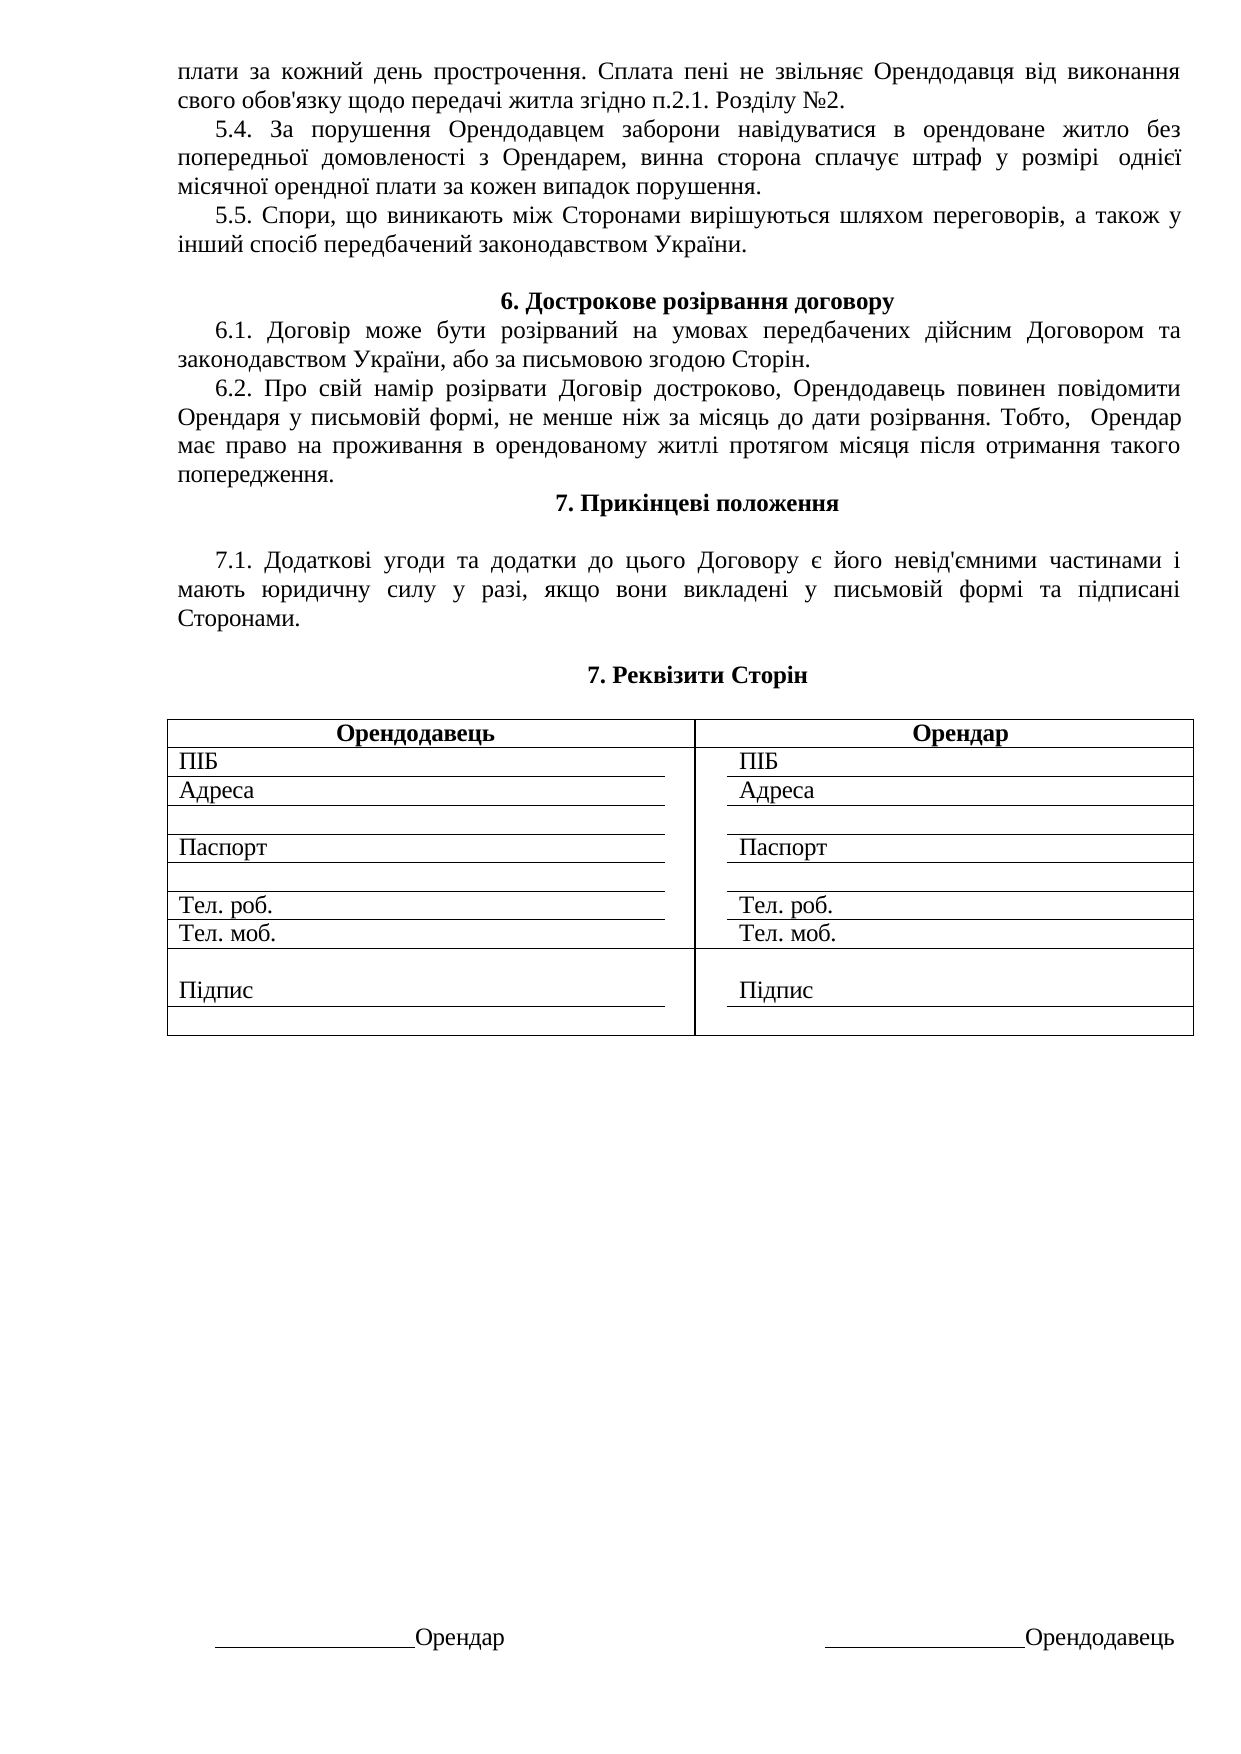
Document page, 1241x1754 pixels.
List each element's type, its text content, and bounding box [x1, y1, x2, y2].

table_header Орендодавець [168, 720, 694, 747]
table_cell Тел. роб. [168, 892, 665, 919]
subtitle Прикінцеві положення [555, 488, 1205, 517]
table_cell [168, 806, 665, 833]
table_cell ПІБ [727, 748, 1193, 776]
list Про свій намір розірвати Договір достроково, Орендодавець повинен повідомити Орендаря у письмовій формі, не менше ніж за місяць до дати розірвання. Тобто, Орендар має право на проживання в орендованому житлі протягом місяця після отримання такого попередження. [177, 373, 1182, 488]
table_cell [665, 949, 694, 1034]
list Договір може бути розірваний на умовах передбачених дійсним Договором та законодавством України, або за письмовою згодою Сторін. [177, 315, 1182, 373]
list Спори, що виникають між Сторонами вирішуються шляхом переговорів, а також у інший спосіб передбачений законодавством України. [177, 200, 1182, 257]
table_cell [696, 949, 727, 1034]
list За порушення Орендодавцем заборони навідуватися в орендоване житло без попередньої домовленості з Орендарем, винна сторона сплачує штраф у розмірі однієї місячної орендної плати за кожен випадок порушення. [177, 114, 1182, 200]
list Додаткові угоди та додатки до цього Договору є його невід'ємними частинами і мають юридичну силу у разі, якщо вони викладені у письмовій формі та підписані Сторонами. [177, 545, 1182, 631]
table_cell Паспорт [727, 835, 1193, 862]
table_cell Тел. моб. [168, 920, 665, 948]
table_cell [727, 1007, 1193, 1034]
table_cell Адреса [168, 777, 665, 804]
table_cell Підпис [168, 949, 665, 1006]
table_cell [727, 863, 1193, 891]
table_cell Підпис [727, 949, 1193, 1006]
table_cell Паспорт [168, 835, 665, 862]
table_cell Тел. моб. [727, 920, 1193, 948]
text 7. Реквізити Сторін [587, 661, 1205, 689]
table_cell [168, 1007, 665, 1034]
subtitle Дострокове розірвання договору [500, 287, 1205, 315]
table_cell ПІБ [168, 748, 665, 776]
table_cell [665, 748, 694, 948]
table_cell [727, 806, 1193, 833]
table_cell [696, 748, 727, 948]
table_header Орендар [696, 720, 1193, 747]
table_cell [168, 863, 665, 891]
text плати за кожний день прострочення. Сплата пені не звільняє Орендодавця від виконання свого обов'язку щодо передачі житла згідно п.2.1. Розділу №2. [177, 56, 1182, 114]
table_cell Адреса [727, 777, 1193, 804]
table_cell Тел. роб. [727, 892, 1193, 919]
